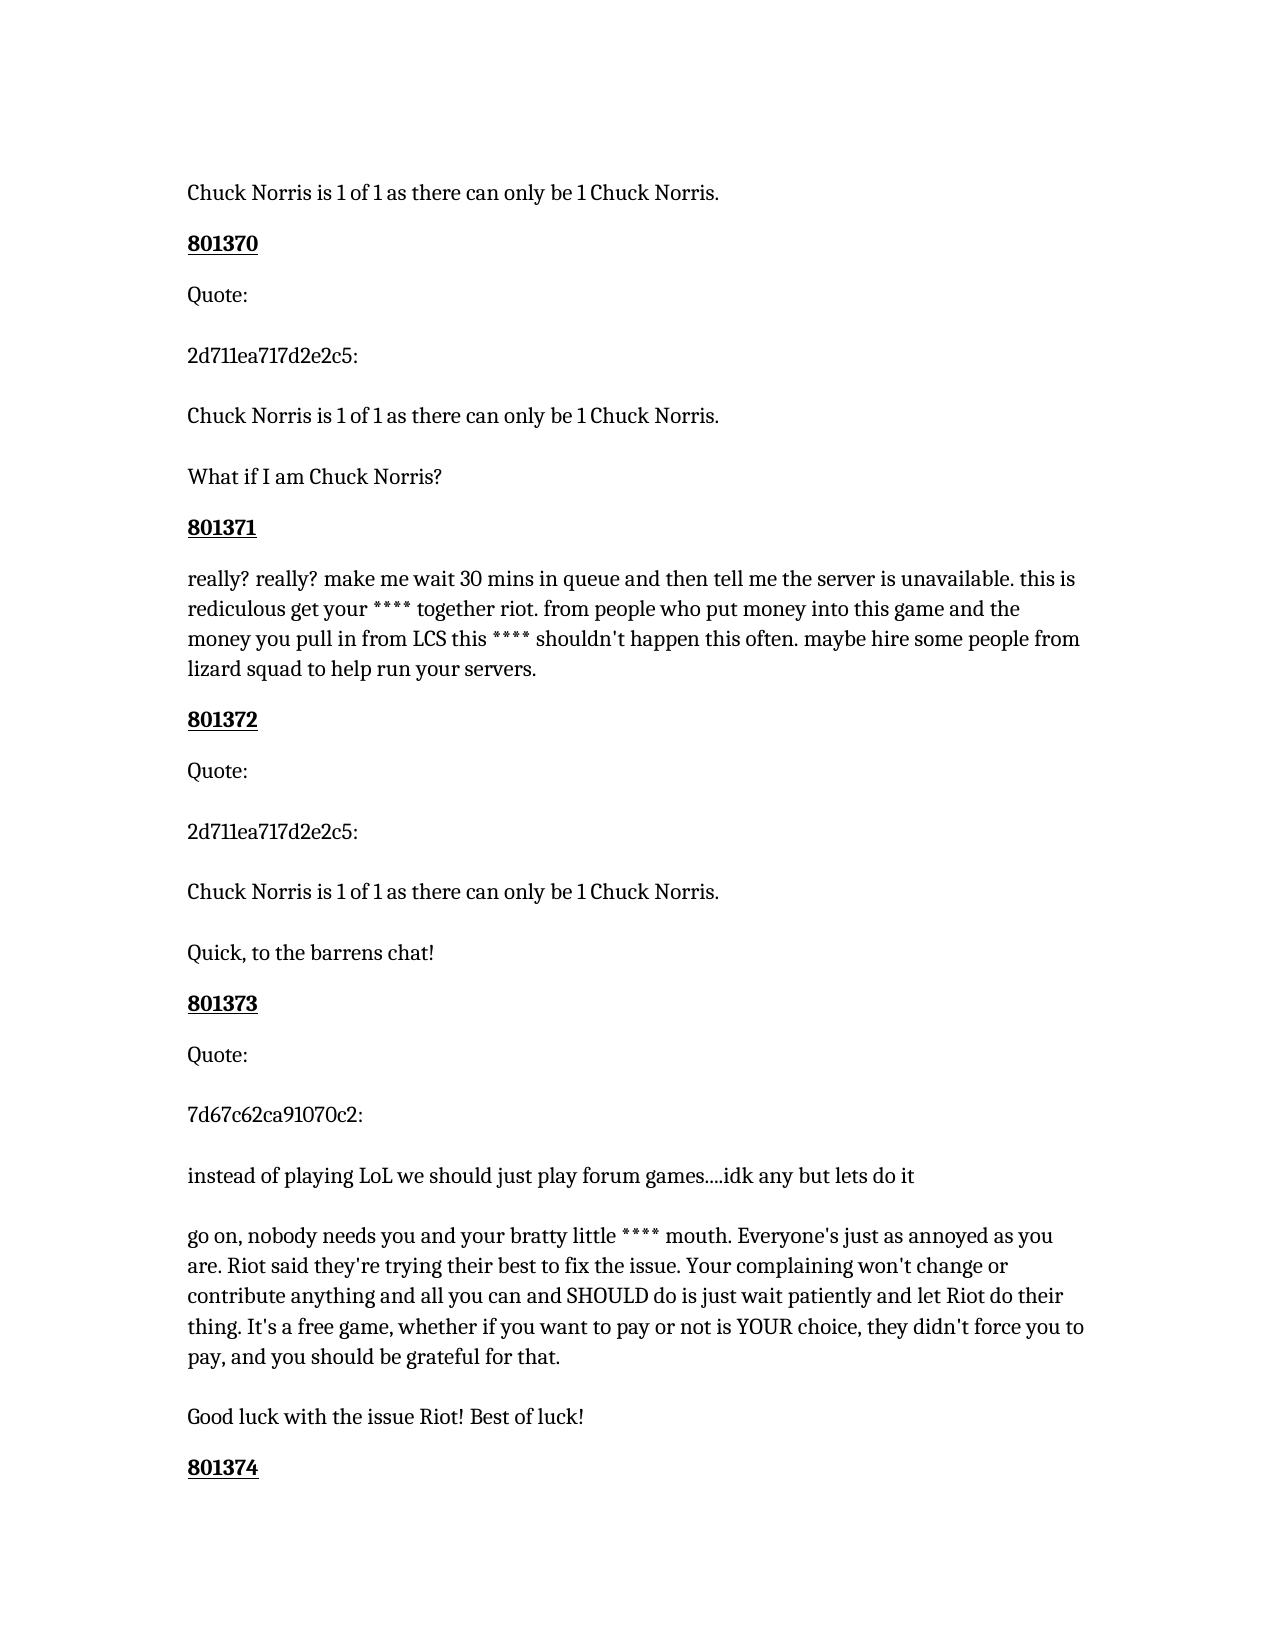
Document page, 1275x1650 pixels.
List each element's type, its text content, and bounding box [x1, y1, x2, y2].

text 801373 [187, 991, 1087, 1017]
text 801372 [187, 707, 1087, 734]
text Quote: 2d711ea717d2e2c5: Chuck Norris is 1 of 1 as there can only be 1 Chuck Norris. Quick, to the barrens chat! [187, 758, 1087, 966]
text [187, 150, 1087, 207]
text Quote: 7d67c62ca91070c2: instead of playing LoL we should just play forum games....idk any but lets do it go on, nobody needs you and your bratty little **** mouth. Everyone's just as annoyed as you are. Riot said they're trying their best to fix the issue. Your complaining won't change or contribute anything and all you can and SHOULD do is just wait patiently and let Riot do their thing. It's a free game, whether if you want to pay or not is YOUR choice, they didn't force you to pay, and you should be grateful for that. Good luck with the issue Riot! Best of luck! [187, 1042, 1087, 1431]
text 801370 [187, 231, 1087, 258]
text 801371 [187, 514, 1087, 541]
text 801374 [187, 1455, 1087, 1482]
text Quote: 2d711ea717d2e2c5: Chuck Norris is 1 of 1 as there can only be 1 Chuck Norris. What if I am Chuck Norris? [187, 282, 1087, 490]
text really? really? make me wait 30 mins in queue and then tell me the server is unavailable. this is rediculous get your **** together riot. from people who put money into this game and the money you pull in from LCS this **** shouldn't happen this often. maybe hire some people from lizard squad to help run your servers. [187, 566, 1087, 683]
